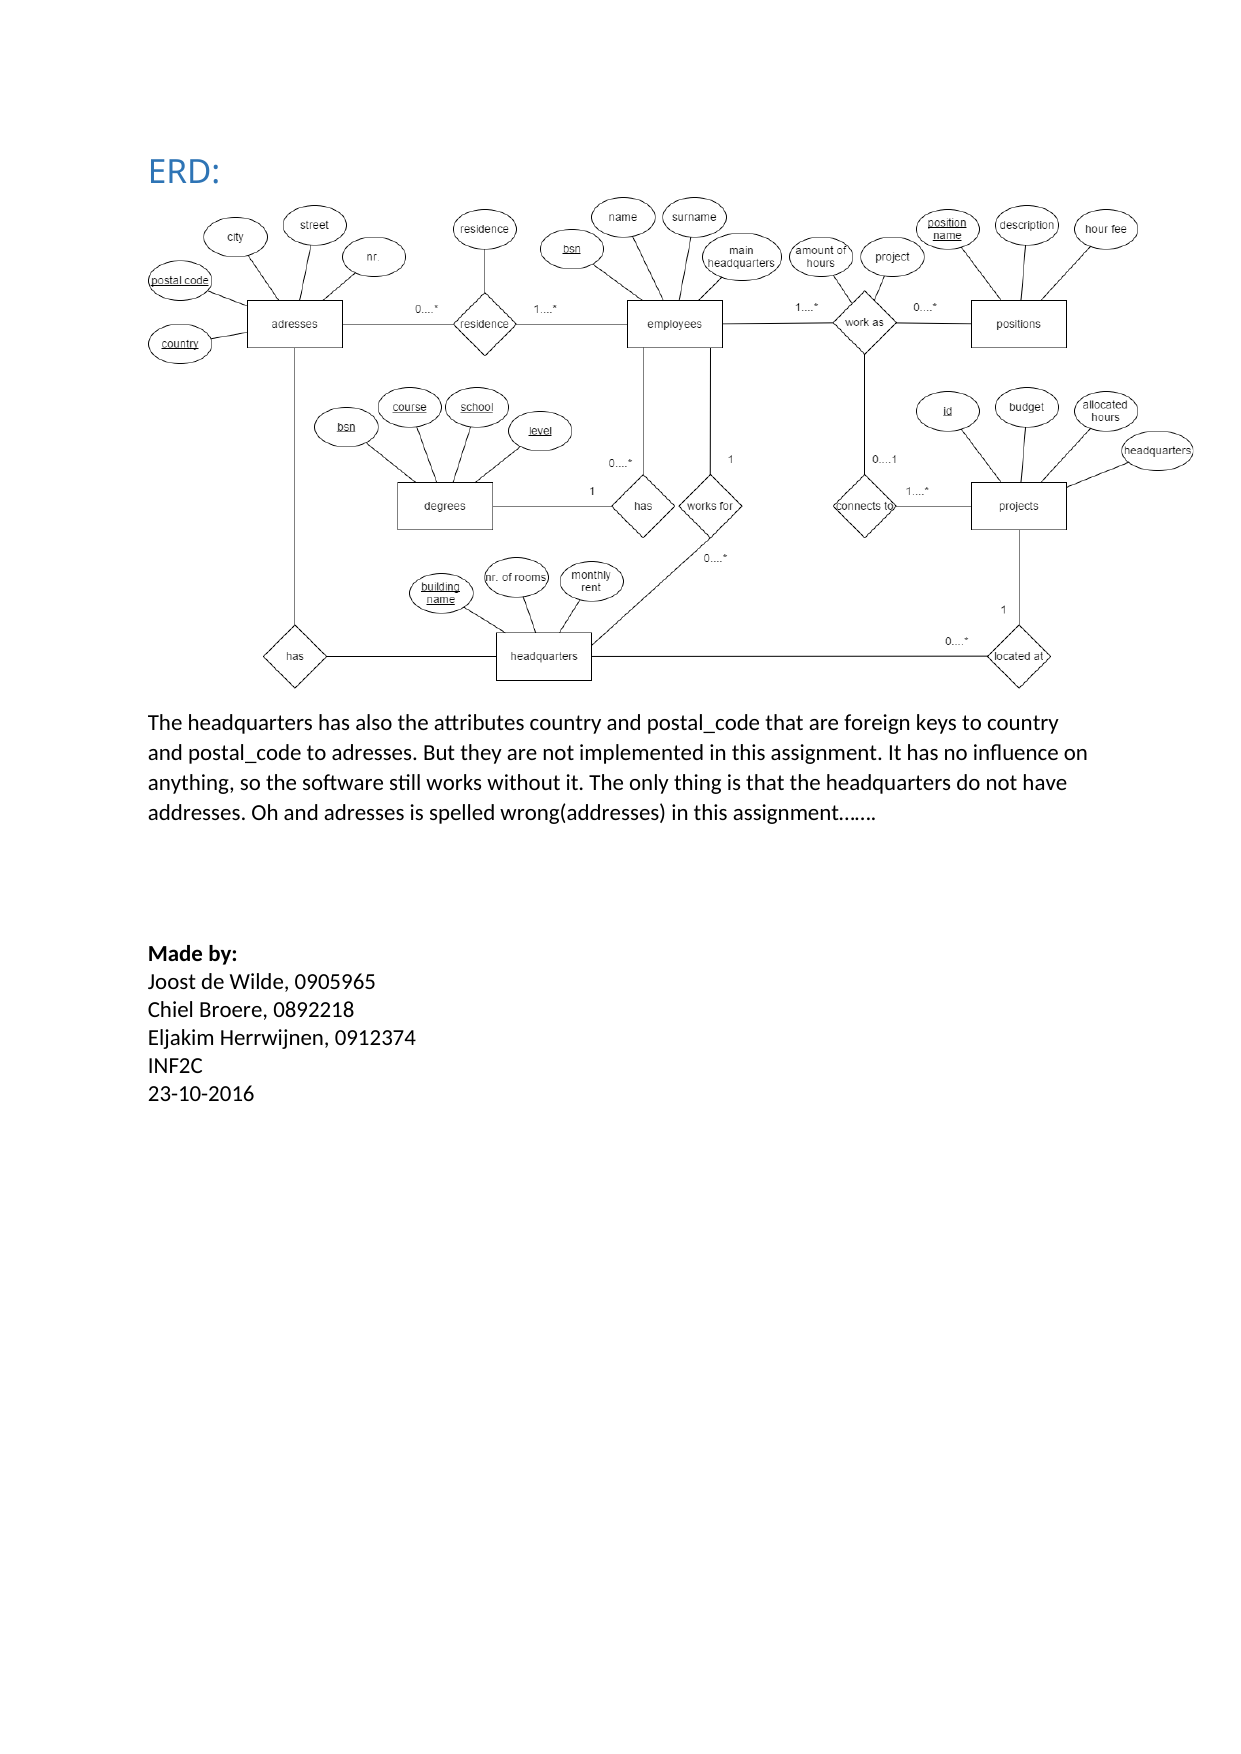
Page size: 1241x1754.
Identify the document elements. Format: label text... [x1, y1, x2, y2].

text Chiel Broere, 0892218 [148, 995, 1093, 1023]
subtitle ERD: [148, 148, 1093, 193]
text INF2C [148, 1051, 1093, 1079]
text Eljakim Herrwijnen, 0912374 [148, 1023, 1093, 1051]
text Made by: [148, 939, 1093, 967]
text The headquarters has also the attributes country and postal_code that are foreign keys to country and postal_code to adresses. But they are not implemented in this assignment. It has no influence on anything, so the software still works without it. The only thing is that the headquarters do not have addresses. Oh and adresses is spelled wrong(addresses) in this assignment……. [148, 708, 1093, 827]
text 23-10-2016 [148, 1079, 1093, 1107]
text Joost de Wilde, 0905965 [148, 967, 1093, 995]
